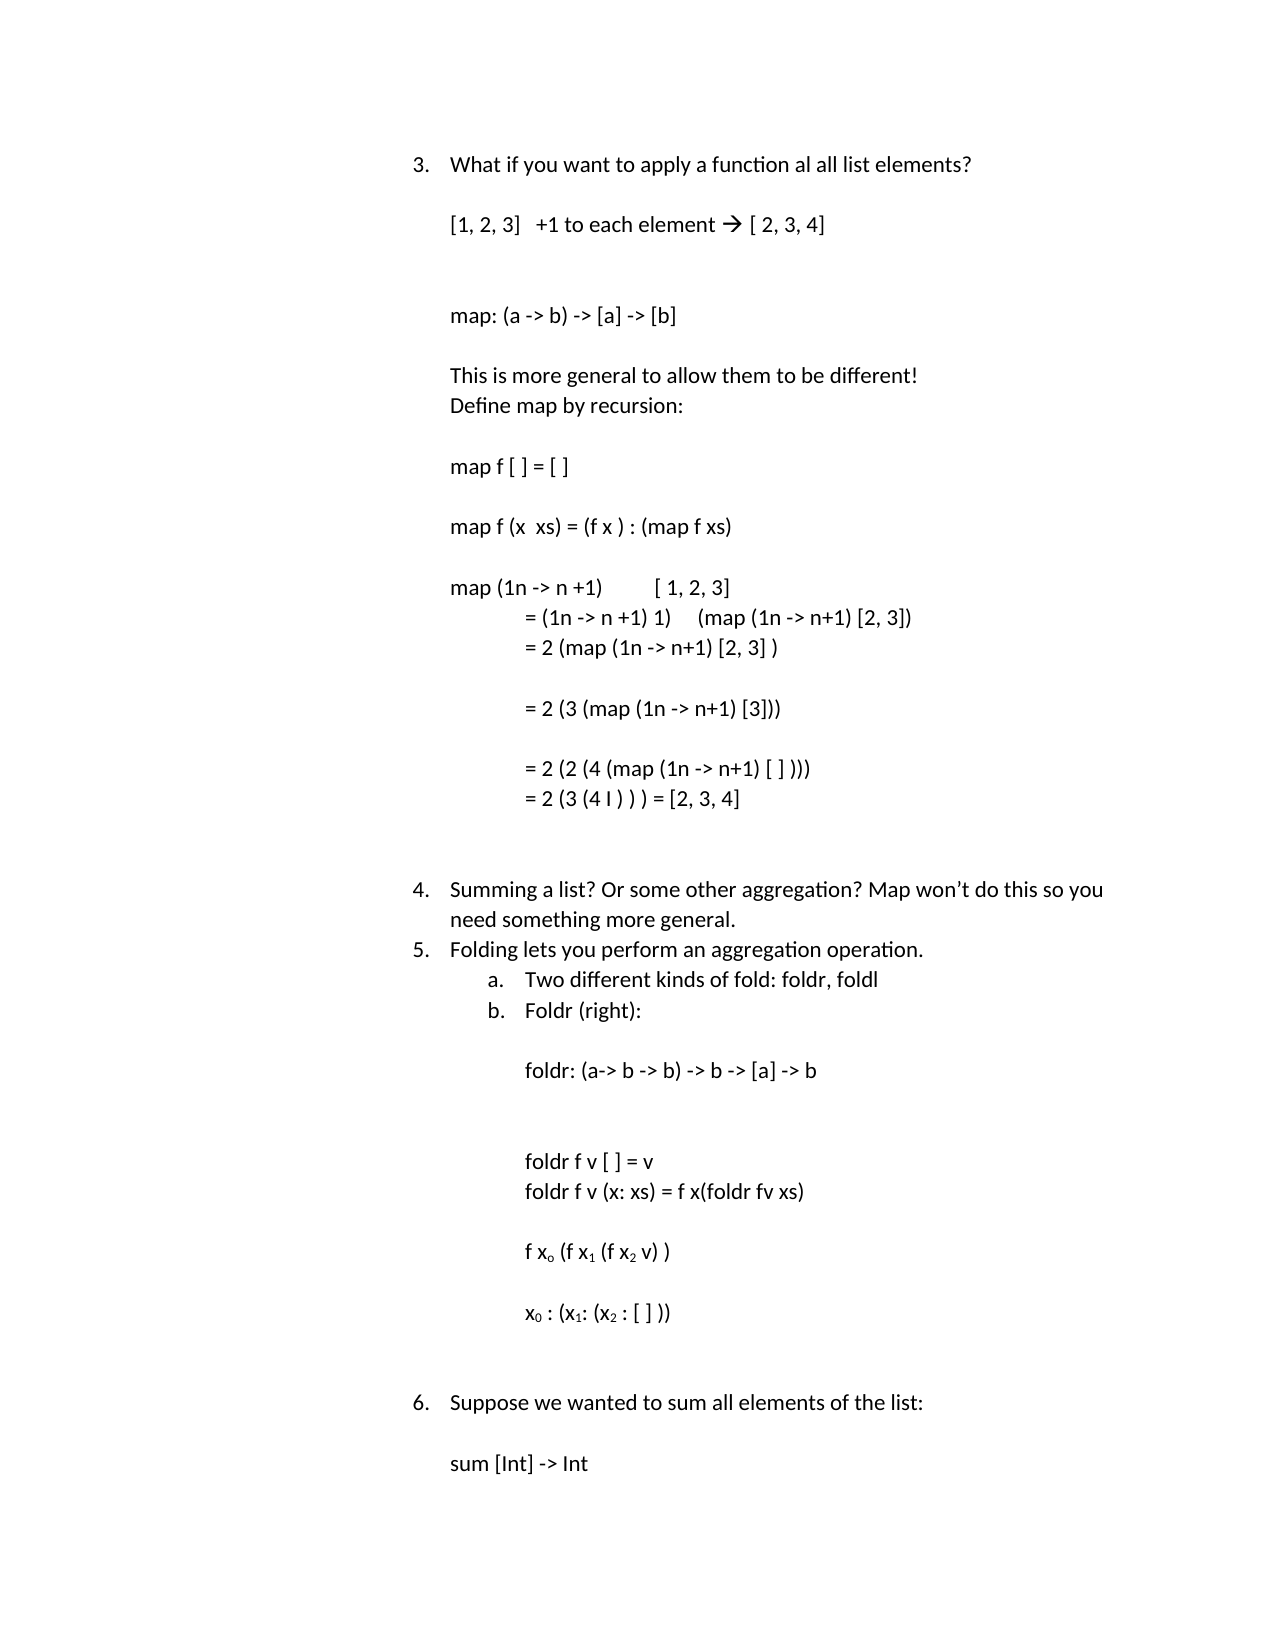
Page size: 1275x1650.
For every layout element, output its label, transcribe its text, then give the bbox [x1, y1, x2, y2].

list Foldr (right): [487, 996, 1125, 1024]
list map (1n -> n +1) [ 1, 2, 3] [450, 573, 1125, 601]
list What if you want to apply a function al all list elements? [412, 150, 1125, 178]
list foldr f v [ ] = v [525, 1147, 1125, 1175]
list Folding lets you perform an aggregation operation. [412, 935, 1125, 963]
list Two different kinds of fold: foldr, foldl [487, 966, 1125, 994]
list foldr: (a-> b -> b) -> b -> [a] -> b [525, 1056, 1125, 1084]
list = 2 (3 (map (1n -> n+1) [3])) [450, 694, 1125, 722]
list [1, 2, 3] +1 to each element [ 2, 3, 4] [450, 210, 1125, 238]
list sum [Int] -> Int [450, 1449, 1125, 1477]
list foldr f v (x: xs) = f x(foldr fv xs) [525, 1177, 1125, 1205]
list Suppose we wanted to sum all elements of the list: [412, 1388, 1125, 1417]
list This is more general to allow them to be different! [450, 361, 1125, 389]
list = 2 (3 (4 I ) ) ) = [2, 3, 4] [450, 784, 1125, 812]
list f xo (f x1 (f x2 v) ) [525, 1237, 1125, 1266]
list map f (x xs) = (f x ) : (map f xs) [450, 512, 1125, 541]
list = 2 (map (1n -> n+1) [2, 3] ) [450, 633, 1125, 661]
list map f [ ] = [ ] [450, 452, 1125, 480]
list Define map by recursion: [450, 392, 1125, 420]
list = 2 (2 (4 (map (1n -> n+1) [ ] ))) [450, 754, 1125, 782]
list map: (a -> b) -> [a] -> [b] [450, 301, 1125, 329]
list = (1n -> n +1) 1) (map (1n -> n+1) [2, 3]) [450, 603, 1125, 631]
list x0 : (x1: (x2 : [ ] )) [525, 1298, 1125, 1326]
list Summing a list? Or some other aggregation? Map won’t do this so you need something more general. [412, 875, 1125, 933]
